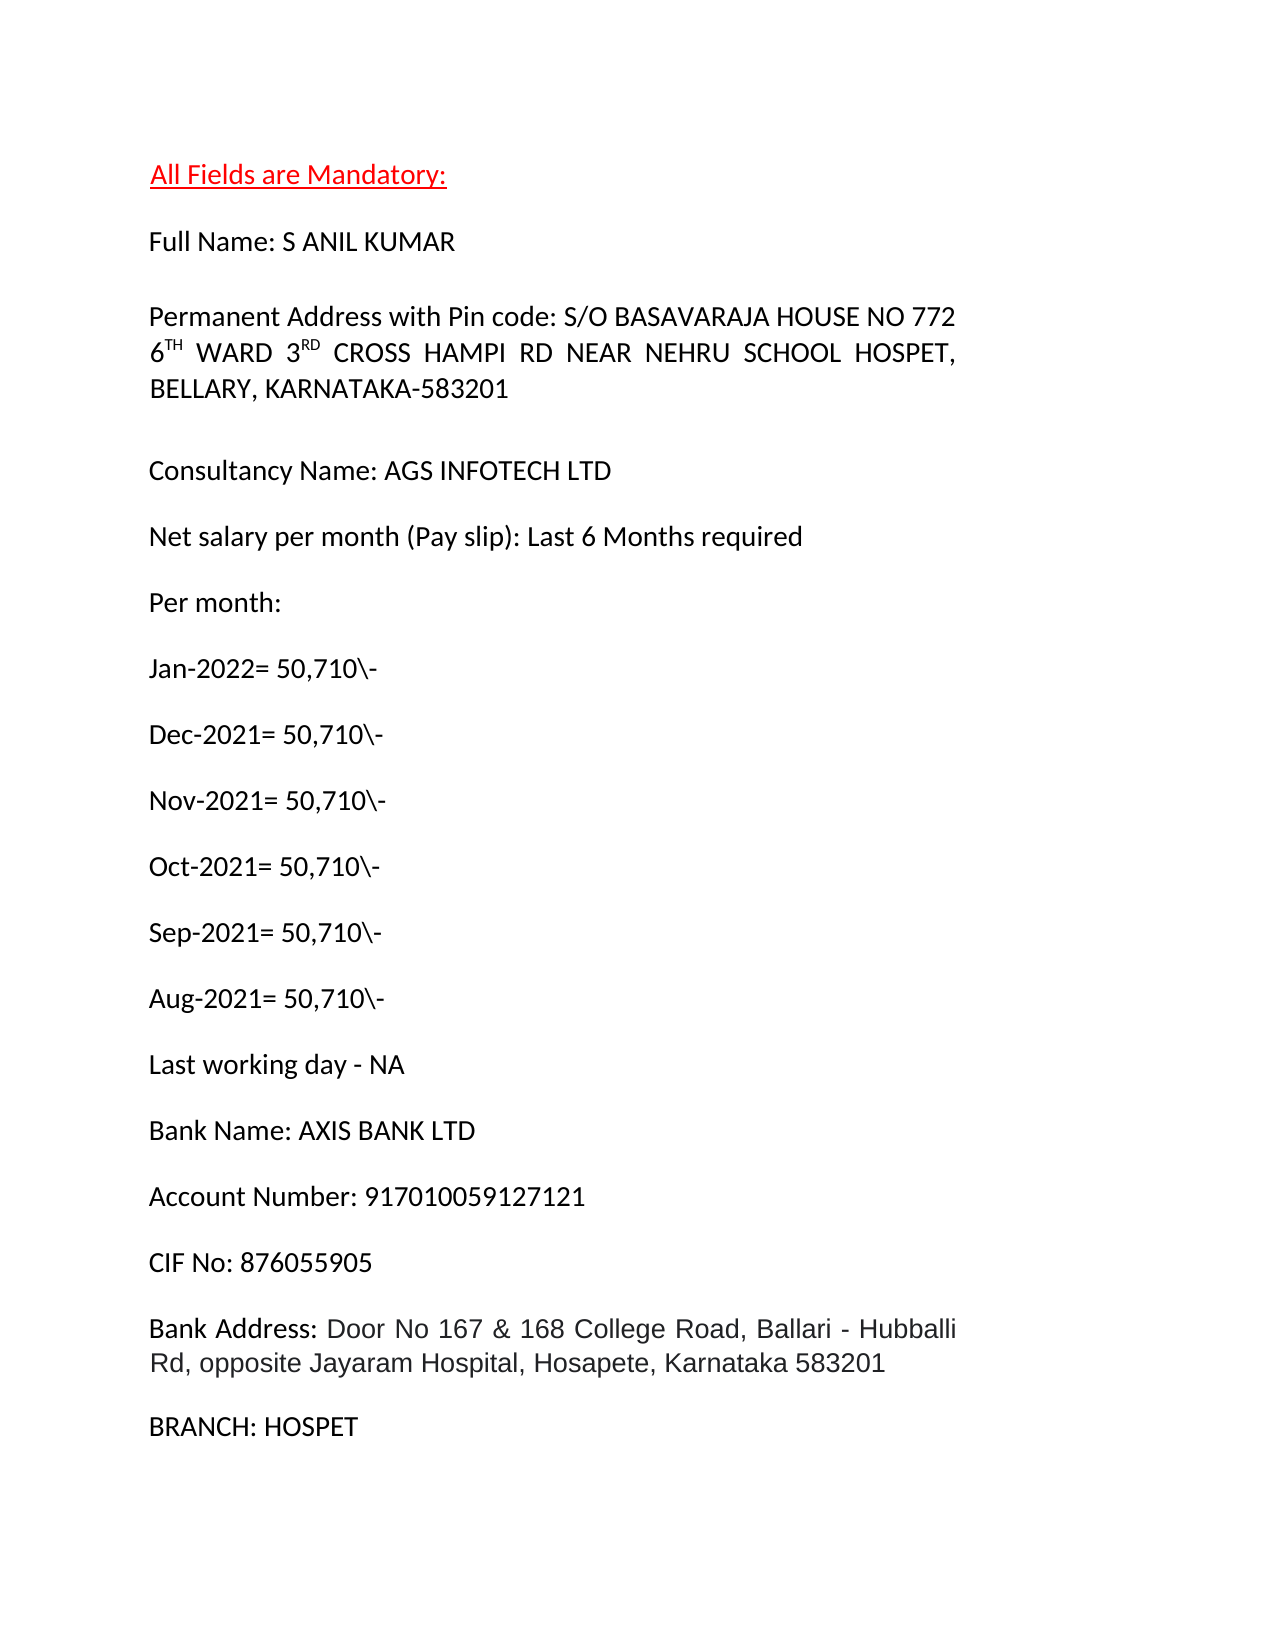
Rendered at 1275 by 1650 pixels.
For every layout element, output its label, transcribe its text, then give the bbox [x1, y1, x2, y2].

text All Fields are Mandatory: [150, 156, 957, 192]
text Account Number: 917010059127121 [148, 1178, 957, 1214]
text Bank Address: Door No 167 & 168 College Road, Ballari - Hubballi Rd, opposite Jayaram Hospital, Hosapete, Karnataka 583201 [148, 1311, 957, 1378]
text Net salary per month (Pay slip): Last 6 Months required [148, 518, 957, 554]
text Jan-2022= 50,710\- [148, 650, 522, 686]
text Full Name: S ANIL KUMAR [148, 223, 957, 259]
text Aug-2021= 50,710\- [148, 980, 511, 1016]
text CIF No: 876055905 [148, 1244, 957, 1280]
text Nov-2021= 50,710\- [148, 782, 511, 818]
text Last working day - NA [148, 1046, 511, 1082]
text Permanent Address with Pin code: S/O BASAVARAJA HOUSE NO 772 6TH WARD 3RD CROSS HAMPI RD NEAR NEHRU SCHOOL HOSPET, BELLARY, KARNATAKA-583201 [148, 298, 957, 406]
text BRANCH: HOSPET [148, 1408, 957, 1444]
text Oct-2021= 50,710\- [148, 848, 511, 884]
text Consultancy Name: AGS INFOTECH LTD [148, 452, 957, 488]
text Dec-2021= 50,710\- [148, 716, 511, 752]
text Bank Name: AXIS BANK LTD [148, 1112, 957, 1148]
text Sep-2021= 50,710\- [148, 914, 511, 950]
text Per month: [148, 584, 957, 620]
